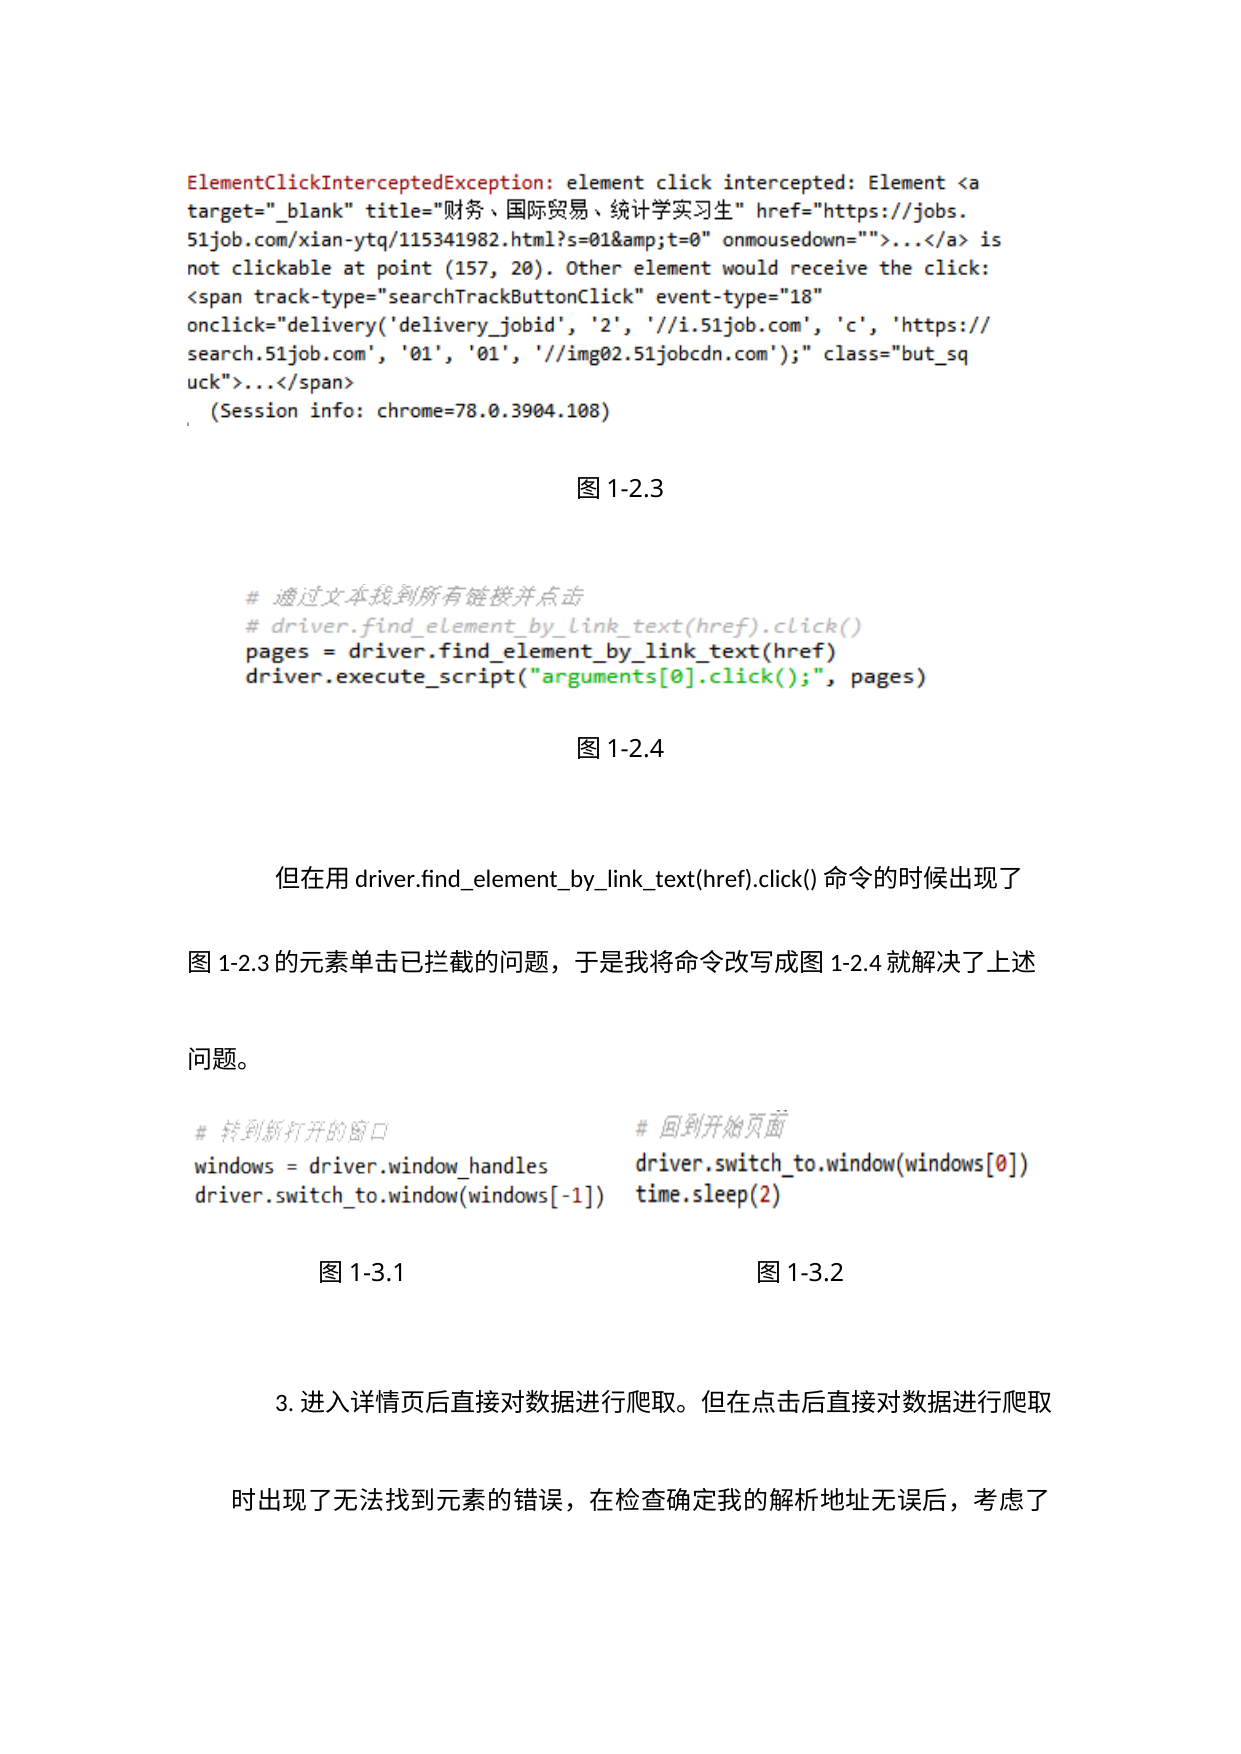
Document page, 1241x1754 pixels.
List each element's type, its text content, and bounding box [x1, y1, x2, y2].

list 图1-2.3 [187, 454, 1053, 519]
list 图1-2.3的元素单击已拦截的问题，于是我将命令改写成图1-2.4就解决了上述问题。 [187, 928, 1053, 1090]
list 图1-2.4 [187, 714, 1053, 779]
list 但在用driver.find_element_by_link_text(href).click() 命令的时候出现了 [231, 844, 1053, 909]
picture [187, 1108, 1041, 1219]
picture [187, 584, 1009, 695]
list 图1-3.1 图1-3.2 [275, 1238, 1053, 1303]
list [231, 1368, 1053, 1531]
picture [187, 162, 1030, 426]
